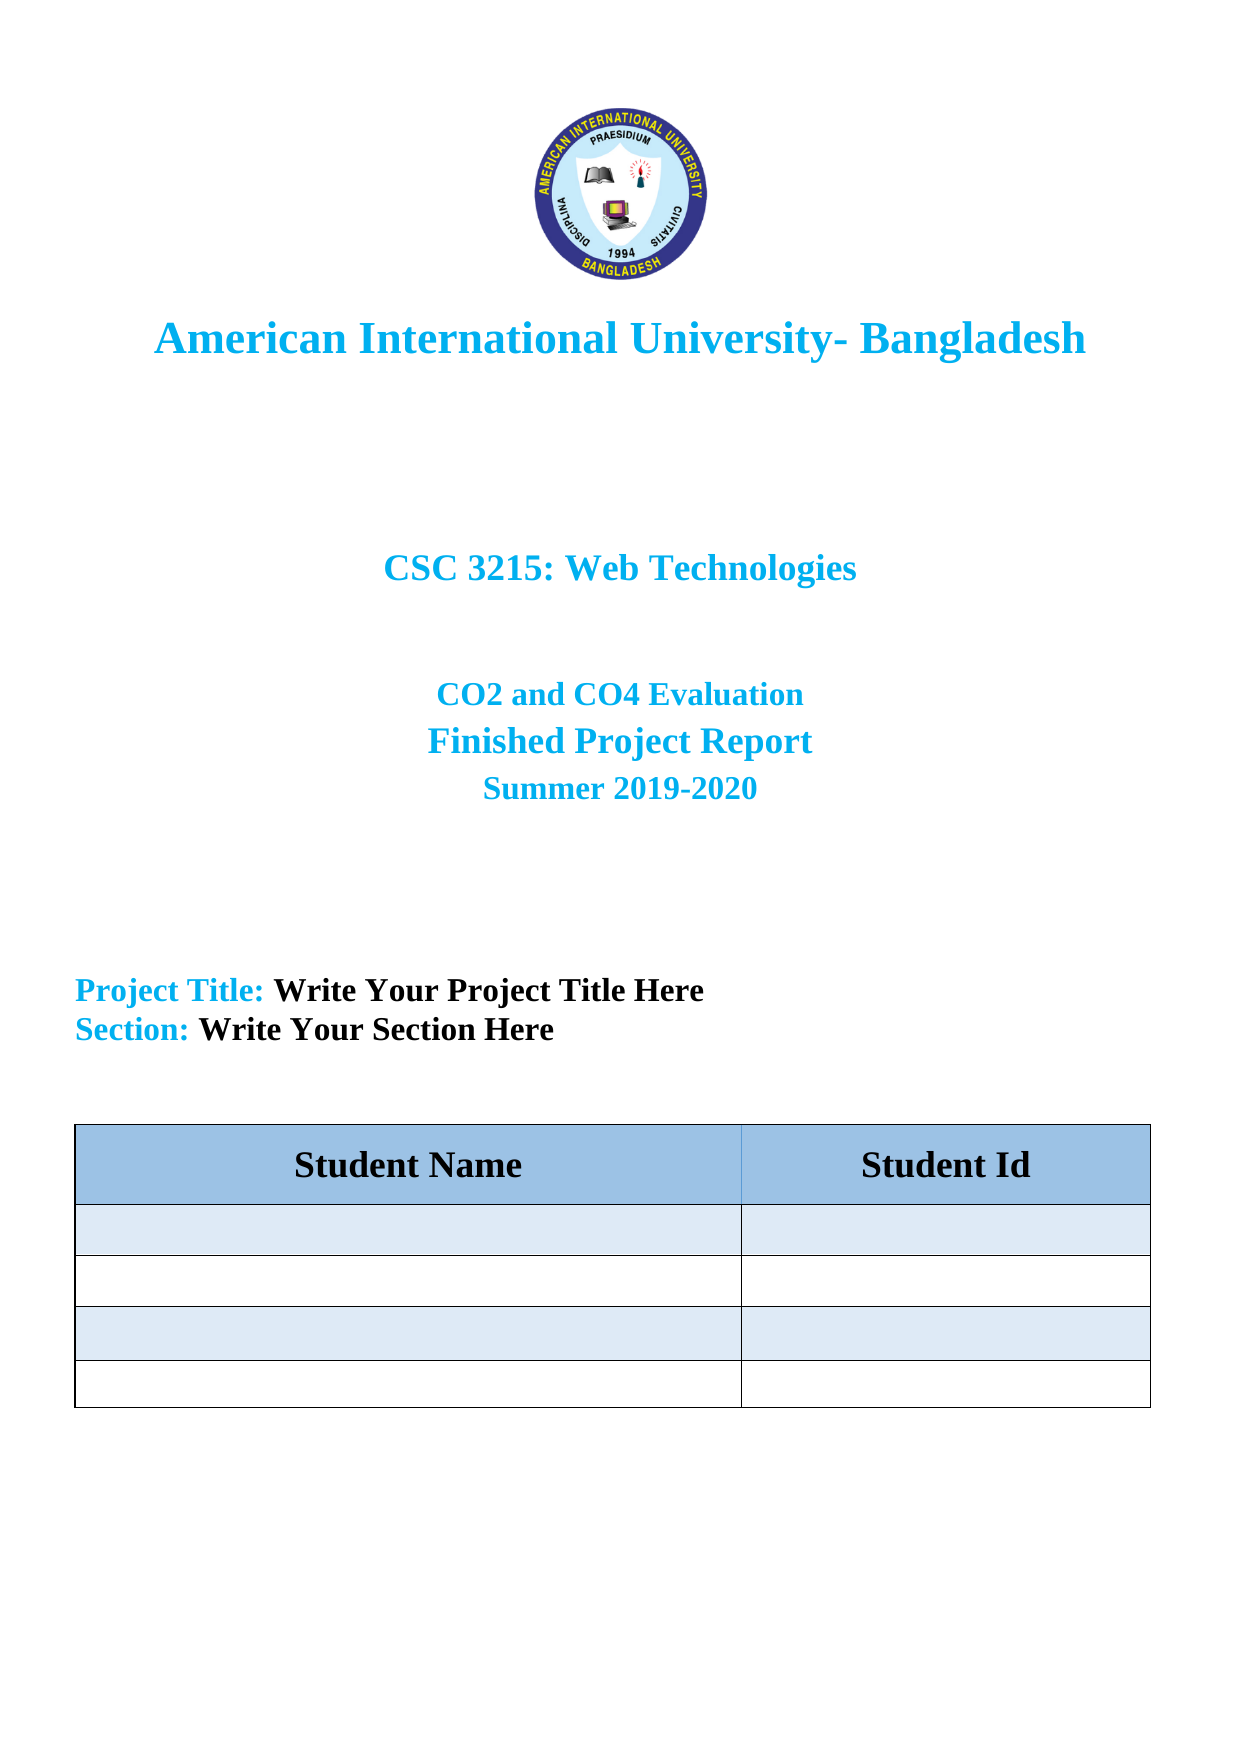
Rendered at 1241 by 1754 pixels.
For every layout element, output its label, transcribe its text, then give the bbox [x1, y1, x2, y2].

table_cell [76, 1307, 741, 1360]
table_cell [742, 1256, 1150, 1306]
table_header Student Name [76, 1125, 741, 1204]
table_cell [742, 1205, 1150, 1254]
table_cell [76, 1256, 741, 1306]
text CO2 and CO4 Evaluation [75, 674, 1165, 713]
table_cell [742, 1307, 1150, 1360]
table_cell [742, 1361, 1150, 1407]
table_cell [76, 1205, 741, 1254]
text CSC 3215: Web Technologies [75, 545, 1165, 588]
text Finished Project Report [75, 719, 1165, 762]
table_cell [76, 1361, 741, 1407]
text Project Title: Write Your Project Title Here [75, 970, 1165, 1009]
text Summer 2019-2020 [75, 768, 1165, 807]
picture [530, 103, 710, 284]
text Section: Write Your Section Here [75, 1009, 1165, 1047]
table_header Student Id [742, 1125, 1150, 1204]
